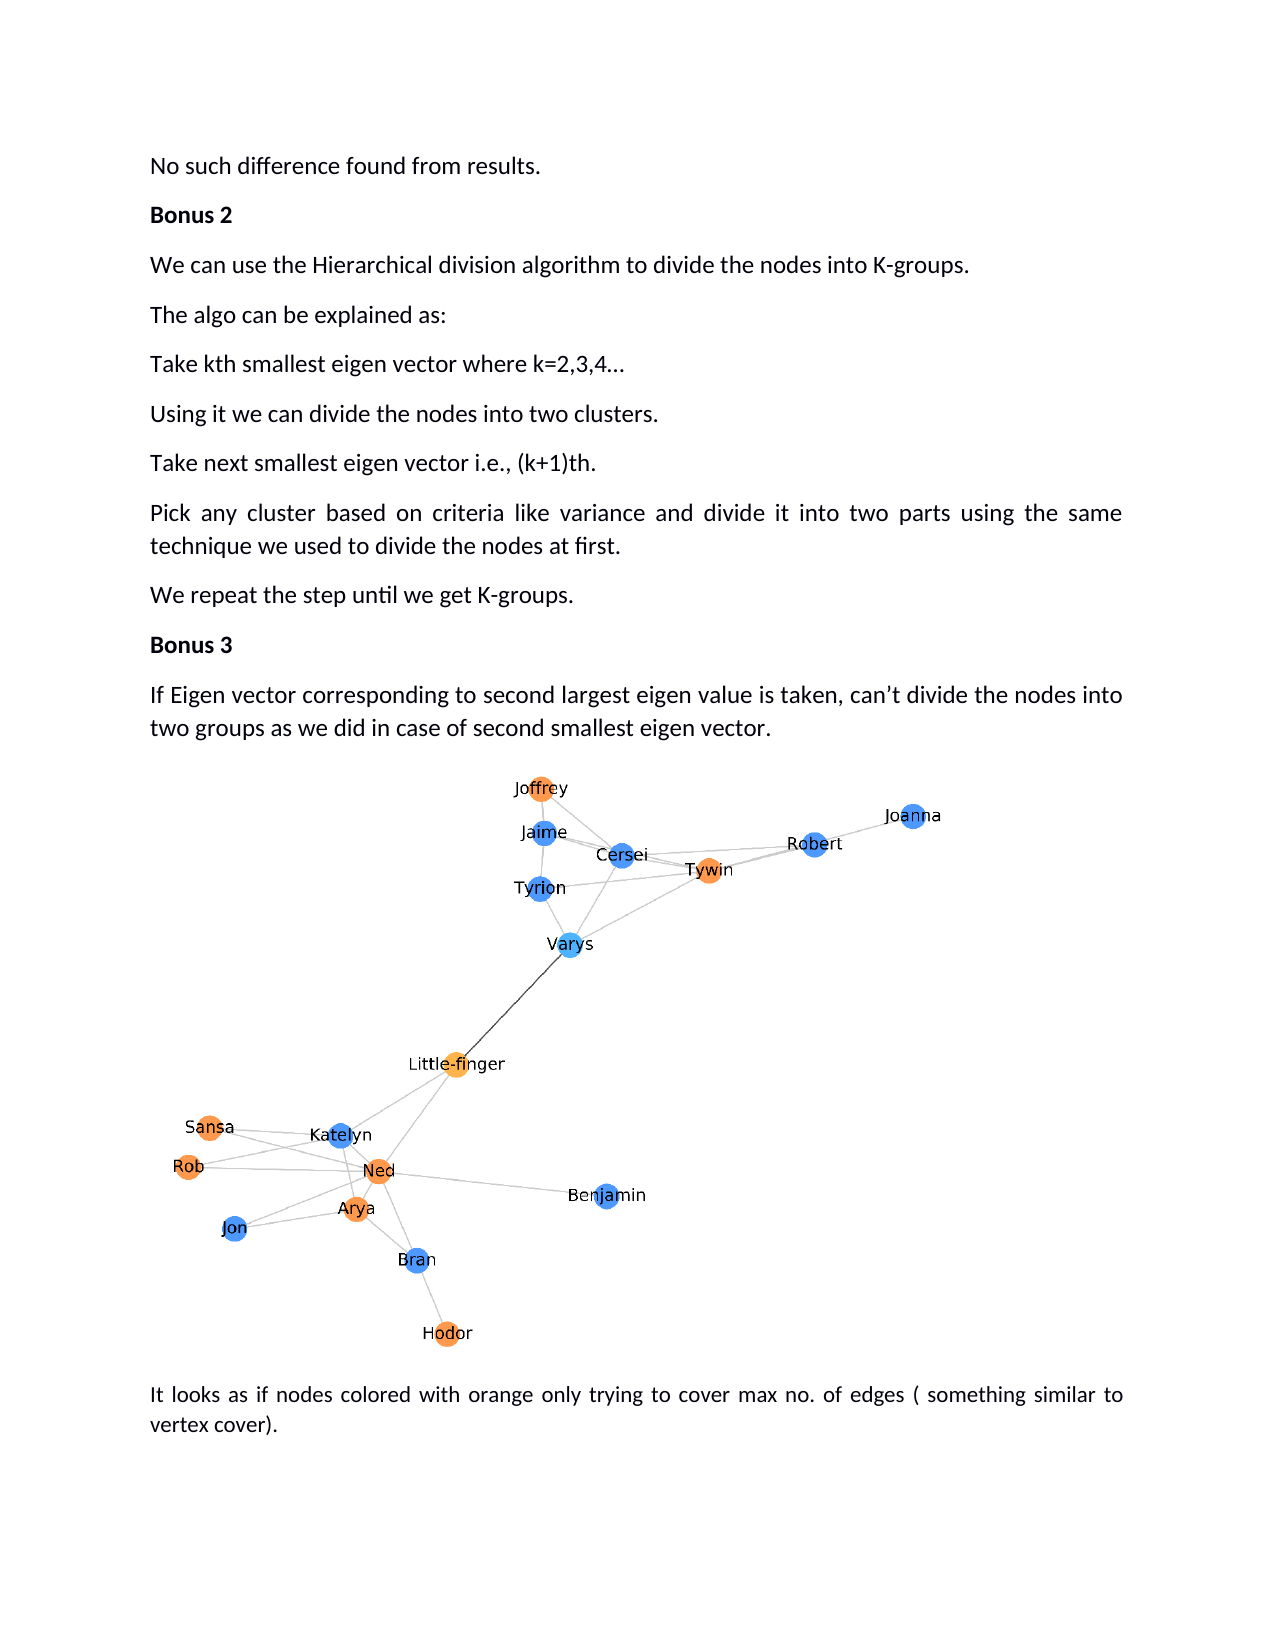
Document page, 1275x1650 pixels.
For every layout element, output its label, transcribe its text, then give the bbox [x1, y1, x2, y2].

text Bonus 3 [150, 629, 1125, 660]
text Using it we can divide the nodes into two clusters. [150, 398, 1125, 428]
text Pick any cluster based on criteria like variance and divide it into two parts using the same technique we used to divide the nodes at first. [150, 497, 1125, 561]
text The algo can be explained as: [150, 299, 1125, 329]
text Take kth smallest eigen vector where k=2,3,4… [150, 348, 1125, 379]
picture [150, 761, 951, 1362]
text It looks as if nodes colored with orange only trying to cover max no. of edges ( something similar to vertex cover). [150, 1380, 1125, 1438]
text Bonus 2 [150, 199, 1125, 230]
text If Eigen vector corresponding to second largest eigen value is taken, can’t divide the nodes into two groups as we did in case of second smallest eigen vector. [150, 679, 1125, 742]
text We repeat the step until we get K-groups. [150, 579, 1125, 610]
text Take next smallest eigen vector i.e., (k+1)th. [150, 447, 1125, 478]
text No such difference found from results. [150, 150, 1125, 181]
text We can use the Hierarchical division algorithm to divide the nodes into K-groups. [150, 249, 1125, 280]
